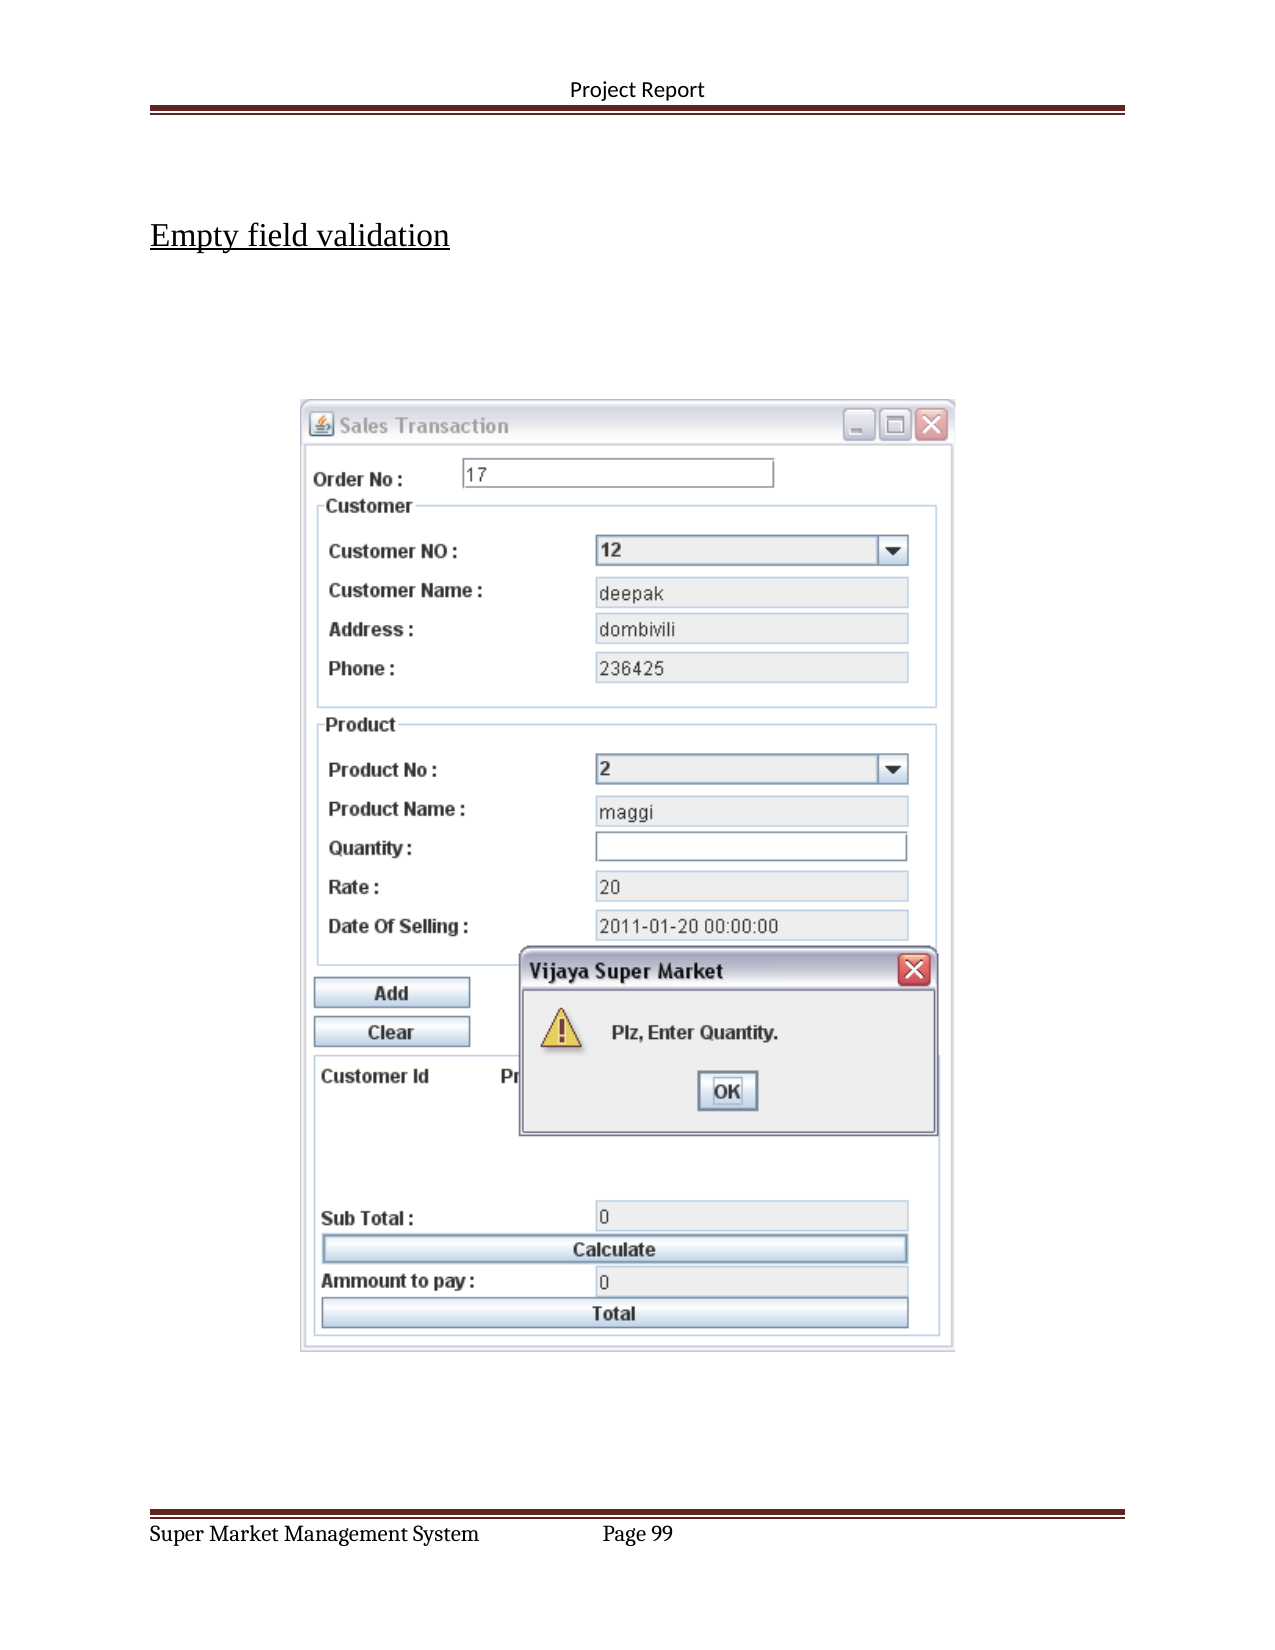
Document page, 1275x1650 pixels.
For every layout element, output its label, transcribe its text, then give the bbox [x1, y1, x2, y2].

text Empty field validation [150, 215, 1125, 253]
picture [300, 399, 956, 1352]
